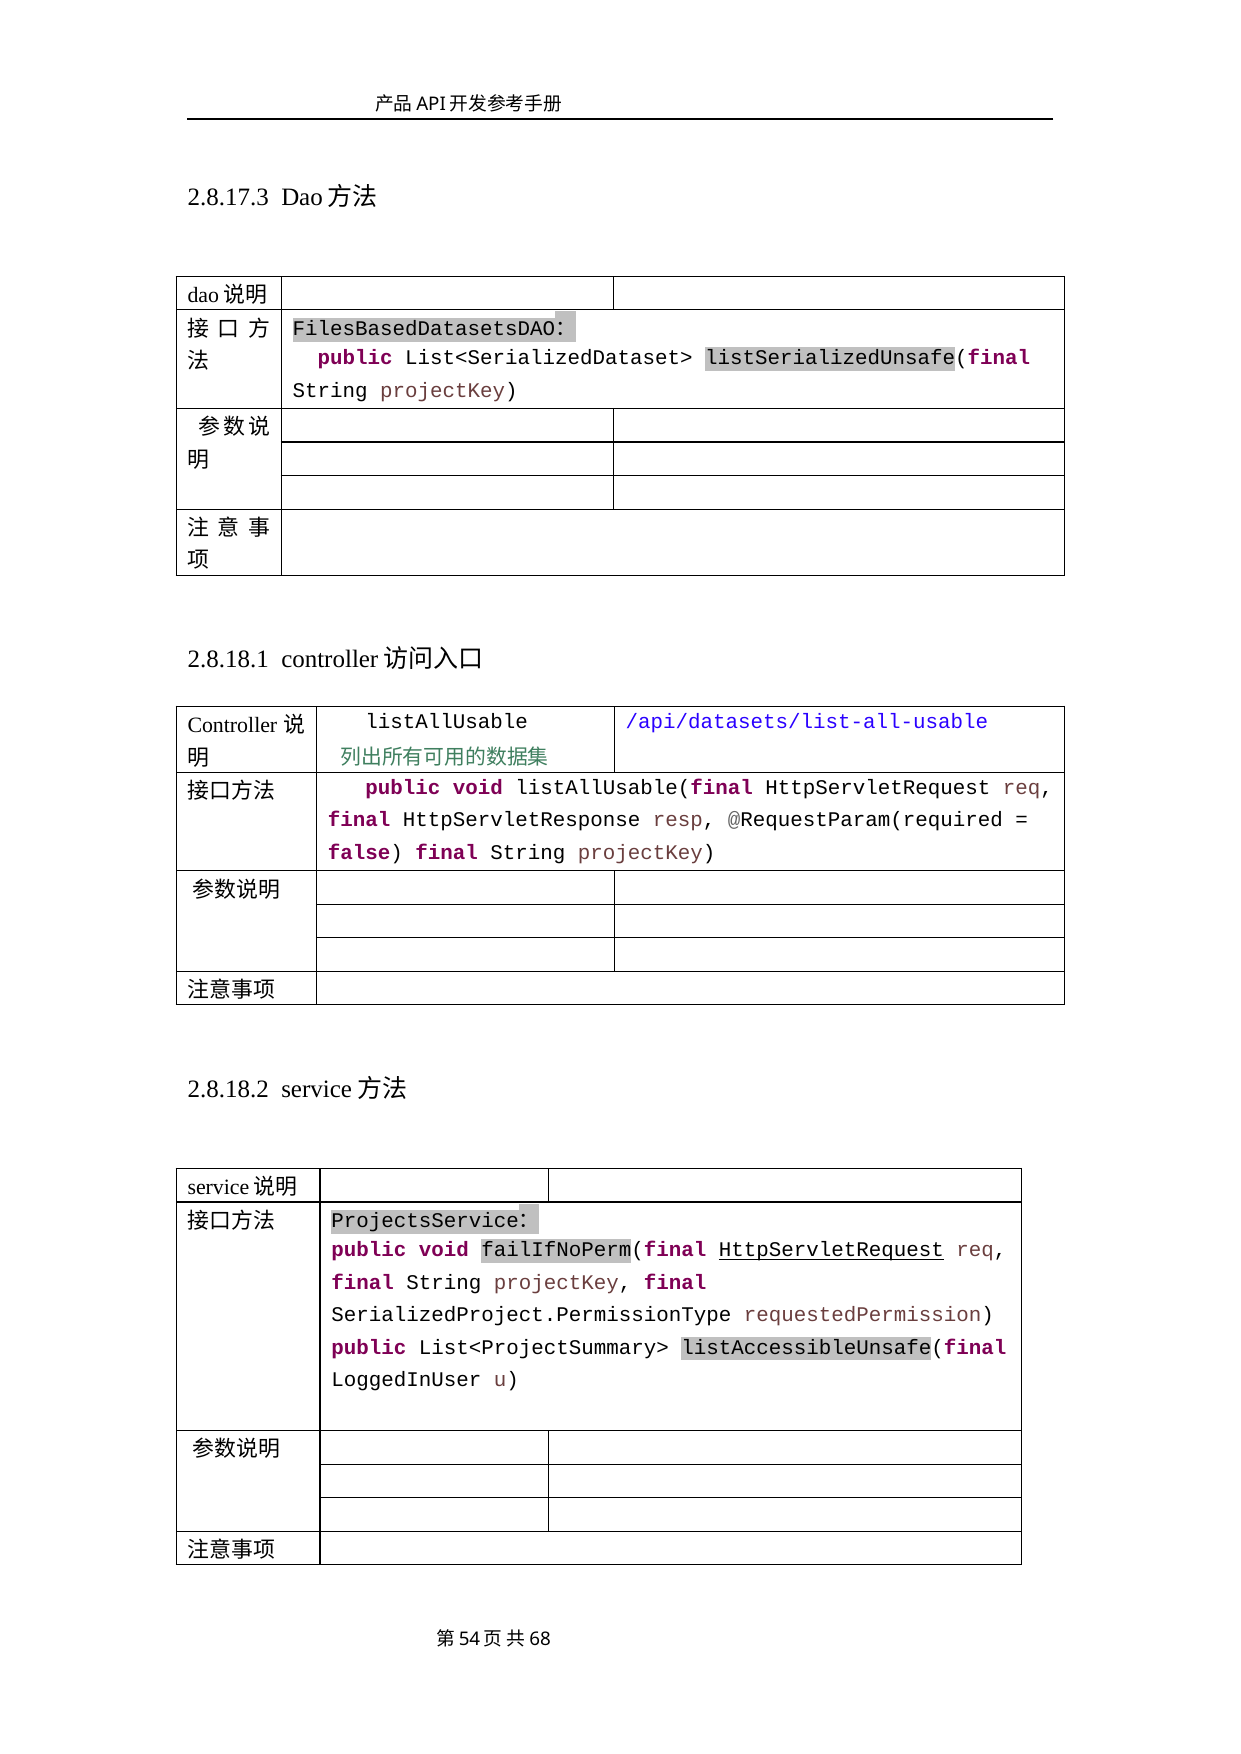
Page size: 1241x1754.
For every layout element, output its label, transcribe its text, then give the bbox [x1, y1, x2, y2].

table_cell 参数说明 [177, 871, 316, 971]
table_cell [549, 1465, 1021, 1497]
table_cell [321, 1532, 1021, 1564]
subtitle 2.8.18.2 service方法 [187, 1054, 1053, 1119]
table_cell 注意事项 [177, 510, 281, 574]
table_cell ProjectsService： public void failIfNoPerm(final HttpServletRequest req, final String projectKey, final SerializedProject.PermissionType requestedPermission) public List<ProjectSummary> listAccessibleUnsafe(final LoggedInUser u) [321, 1203, 1021, 1430]
table_cell [317, 938, 614, 971]
table_cell [615, 871, 1064, 904]
table_cell [615, 938, 1064, 971]
table_header /api/datasets/list-all-usable [615, 707, 1064, 772]
table_cell 注意事项 [177, 972, 316, 1004]
table_cell [317, 905, 614, 937]
table_cell 参数说明 [177, 1431, 319, 1531]
table_cell 注意事项 [177, 1532, 319, 1564]
table_cell [614, 476, 1064, 508]
table_cell [282, 510, 1064, 574]
table_cell [549, 1431, 1021, 1463]
table_cell [317, 871, 614, 904]
table_cell FilesBasedDatasetsDAO： public List<SerializedDataset> listSerializedUnsafe(final String projectKey) [282, 310, 1064, 408]
table_header listAllUsable 列出所有可用的数据集 [317, 707, 614, 772]
table_header Controller说明 [177, 707, 316, 772]
table_cell 接口方法 [177, 310, 281, 408]
table_header [549, 1169, 1021, 1201]
table_cell [321, 1431, 548, 1463]
table_cell [321, 1498, 548, 1531]
subtitle 2.8.18.1 controller访问入口 [187, 624, 1053, 689]
table_cell [282, 476, 613, 508]
table_cell [282, 409, 613, 441]
table_cell [614, 443, 1064, 475]
table_header [321, 1169, 548, 1201]
table_cell [321, 1465, 548, 1497]
table_header [614, 277, 1064, 309]
table_header service说明 [177, 1169, 319, 1201]
table_cell [549, 1498, 1021, 1531]
table_cell [317, 972, 1064, 1004]
table_cell 接口方法 [177, 773, 316, 870]
table_header dao说明 [177, 277, 281, 309]
table_cell 参数说明 [177, 409, 281, 508]
table_cell [614, 409, 1064, 441]
table_cell [615, 905, 1064, 937]
table_header [282, 277, 613, 309]
subtitle 2.8.17.3 Dao方法 [187, 162, 1053, 227]
table_cell [282, 443, 613, 475]
table_cell 接口方法 [177, 1203, 319, 1430]
table_cell public void listAllUsable(final HttpServletRequest req, final HttpServletResponse resp, @RequestParam(required = false) final String projectKey) [317, 773, 1064, 870]
